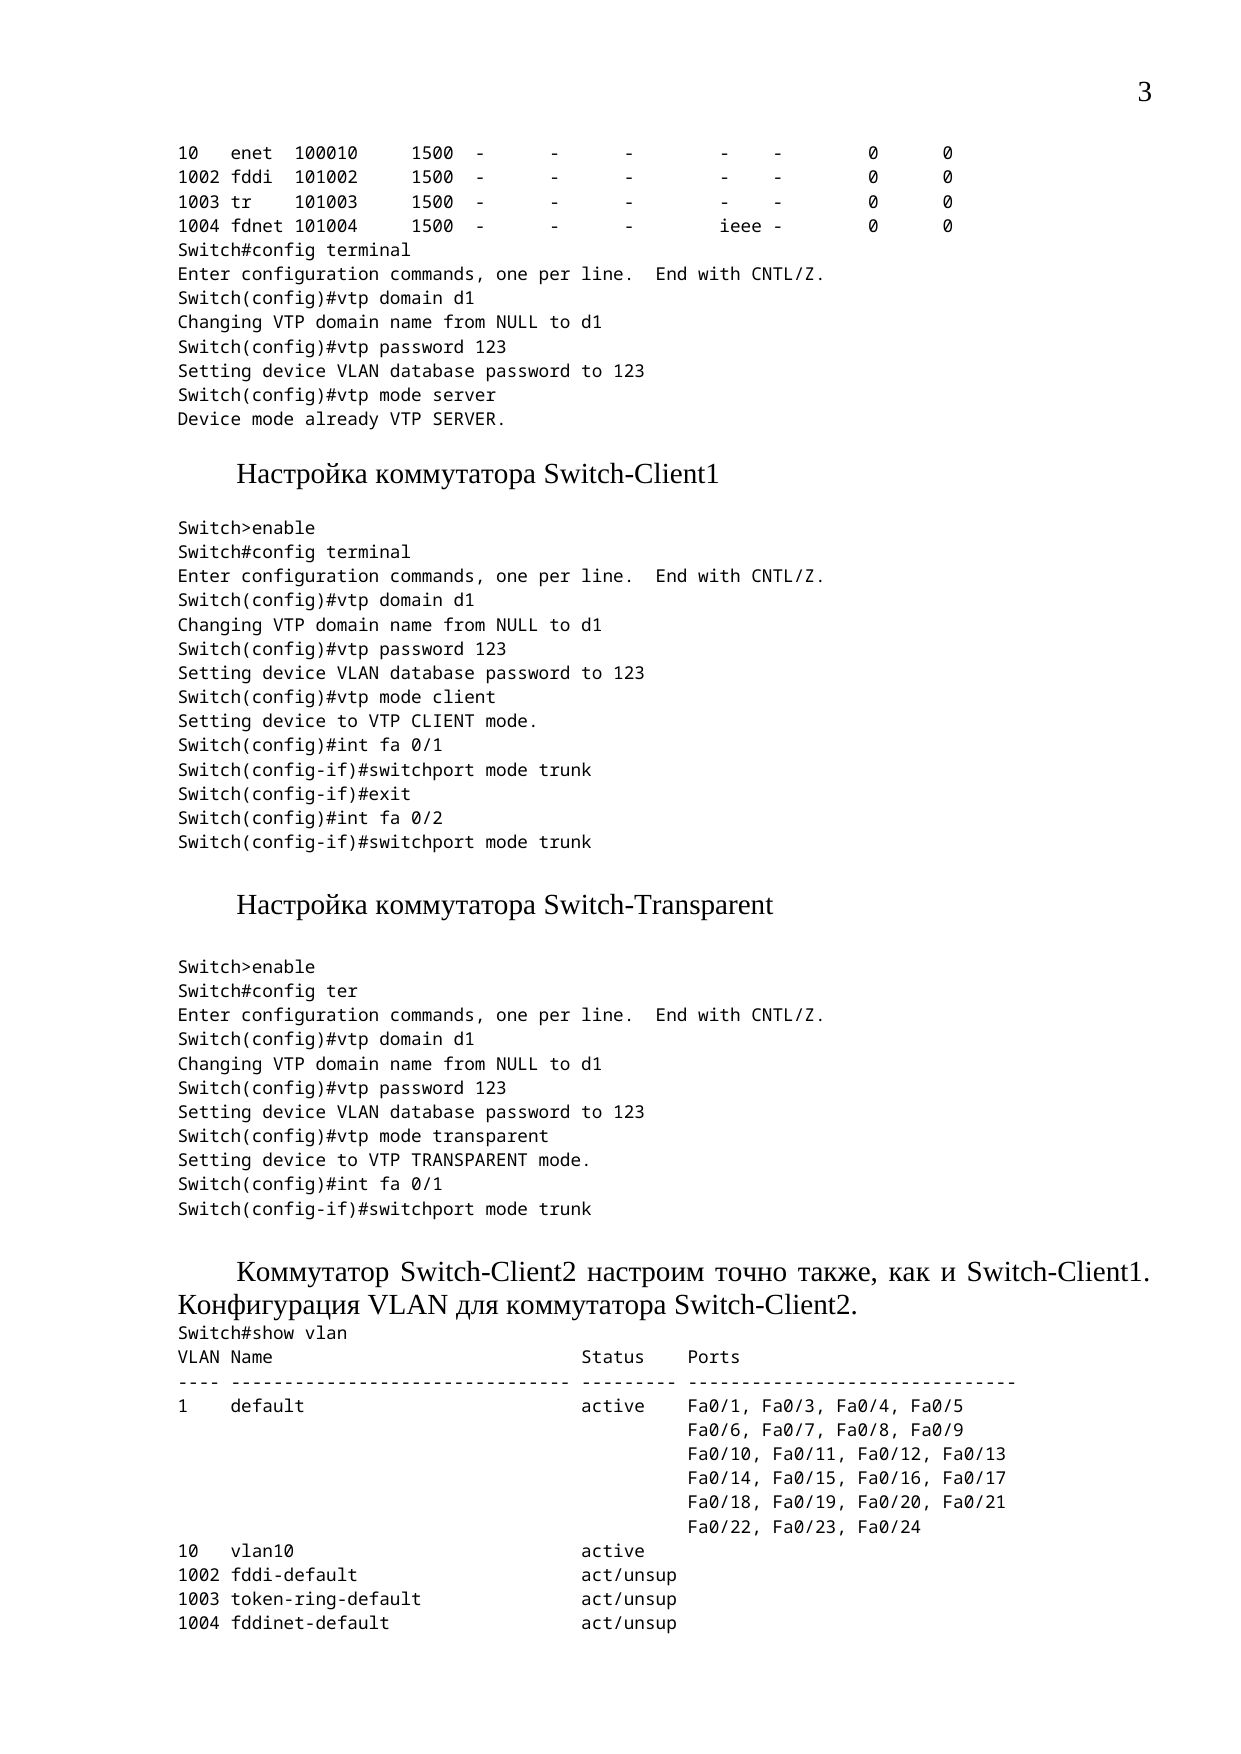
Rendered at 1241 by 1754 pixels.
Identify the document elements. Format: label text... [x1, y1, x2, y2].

text Changing VTP domain name from NULL to d1 [177, 1051, 1152, 1075]
text Fa0/10, Fa0/11, Fa0/12, Fa0/13 [177, 1442, 1152, 1466]
text Enter configuration commands, one per line. End with CNTL/Z. [177, 1003, 1152, 1027]
text Switch(config)#vtp domain d1 [177, 1027, 1152, 1051]
text Switch(config)#int fa 0/1 [177, 1172, 1152, 1196]
text Fa0/6, Fa0/7, Fa0/8, Fa0/9 [177, 1417, 1152, 1442]
text 10 vlan10 active [177, 1538, 1152, 1562]
text Настройка коммутатора Switch-Client1 [177, 456, 1152, 490]
text Switch(config)#vtp mode server [177, 382, 1152, 407]
text Fa0/22, Fa0/23, Fa0/24 [177, 1514, 1152, 1538]
text 1003 tr 101003 1500 - - - - - 0 0 [177, 189, 1152, 213]
text Switch(config-if)#switchport mode trunk [177, 829, 1152, 854]
text Changing VTP domain name from NULL to d1 [177, 310, 1152, 334]
text Changing VTP domain name from NULL to d1 [177, 612, 1152, 636]
text Switch(config)#vtp mode transparent [177, 1123, 1152, 1148]
text Switch#config ter [177, 978, 1152, 1003]
text Switch(config-if)#switchport mode trunk [177, 1196, 1152, 1220]
text 1 default active Fa0/1, Fa0/3, Fa0/4, Fa0/5 [177, 1393, 1152, 1417]
text Switch(config)#vtp domain d1 [177, 588, 1152, 612]
text Setting device VLAN database password to 123 [177, 358, 1152, 382]
text Device mode already VTP SERVER. [177, 407, 1152, 431]
text 1002 fddi-default act/unsup [177, 1562, 1152, 1587]
text Switch(config)#vtp password 123 [177, 334, 1152, 358]
text Switch>enable [177, 515, 1152, 539]
text Setting device to VTP TRANSPARENT mode. [177, 1148, 1152, 1172]
text Setting device VLAN database password to 123 [177, 1099, 1152, 1123]
text 1003 token-ring-default act/unsup [177, 1587, 1152, 1611]
text Fa0/14, Fa0/15, Fa0/16, Fa0/17 [177, 1466, 1152, 1490]
text Switch(config)#int fa 0/2 [177, 805, 1152, 829]
text Setting device VLAN database password to 123 [177, 660, 1152, 684]
text Switch(config)#int fa 0/1 [177, 733, 1152, 757]
text Switch#show vlan [177, 1321, 1152, 1345]
text VLAN Name Status Ports [177, 1345, 1152, 1369]
text Настройка коммутатора Switch-Transparent [177, 887, 1152, 921]
text Switch(config)#vtp password 123 [177, 1075, 1152, 1099]
text Switch>enable [177, 954, 1152, 978]
text Switch(config)#vtp domain d1 [177, 286, 1152, 310]
text 1002 fddi 101002 1500 - - - - - 0 0 [177, 165, 1152, 189]
text Enter configuration commands, one per line. End with CNTL/Z. [177, 564, 1152, 588]
text Switch(config-if)#switchport mode trunk [177, 757, 1152, 781]
text Switch#config terminal [177, 539, 1152, 564]
text 10 enet 100010 1500 - - - - - 0 0 [177, 141, 1152, 165]
text ---- -------------------------------- --------- ------------------------------- [177, 1369, 1152, 1393]
text Setting device to VTP CLIENT mode. [177, 709, 1152, 733]
text Switch(config)#vtp mode client [177, 684, 1152, 709]
text Коммутатор Switch-Client2 настроим точно также, как и Switch-Client1. Конфигурация VLAN для коммутатора Switch-Client2. [177, 1254, 1152, 1321]
text Enter configuration commands, one per line. End with CNTL/Z. [177, 262, 1152, 286]
text Fa0/18, Fa0/19, Fa0/20, Fa0/21 [177, 1490, 1152, 1514]
text 1004 fdnet 101004 1500 - - - ieee - 0 0 [177, 213, 1152, 237]
text Switch#config terminal [177, 237, 1152, 262]
text 1004 fddinet-default act/unsup [177, 1611, 1152, 1635]
text Switch(config-if)#exit [177, 781, 1152, 805]
text Switch(config)#vtp password 123 [177, 636, 1152, 660]
